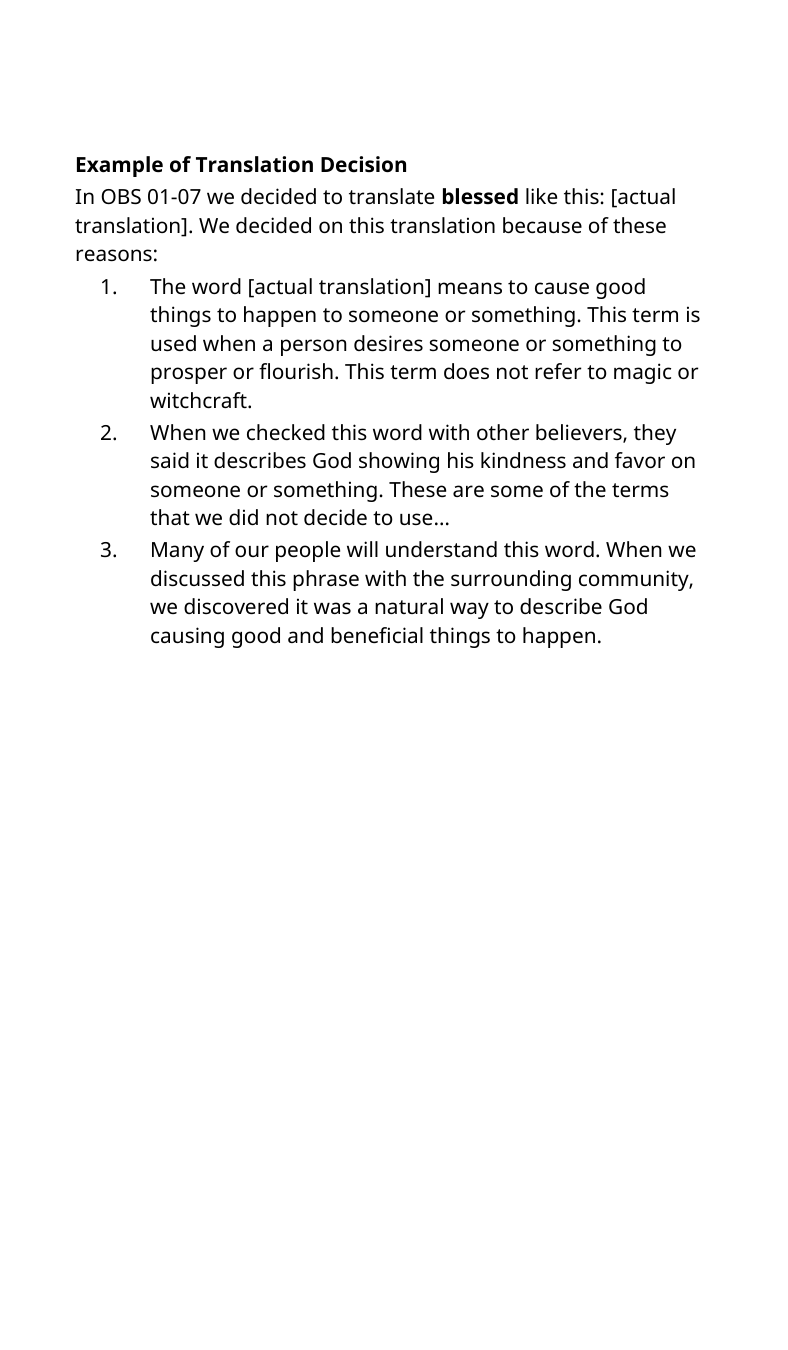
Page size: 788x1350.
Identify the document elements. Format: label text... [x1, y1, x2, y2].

text Example of Translation Decision [75, 150, 712, 178]
list When we checked this word with other believers, they said it describes God showing his kindness and favor on someone or something. These are some of the terms that we did not decide to use… [100, 418, 712, 532]
list The word [actual translation] means to cause good things to happen to someone or something. This term is used when a person desires someone or something to prosper or flourish. This term does not refer to magic or witchcraft. [100, 272, 712, 414]
text In OBS 01-07 we decided to translate blessed like this: [actual translation]. We decided on this translation because of these reasons: [75, 183, 712, 268]
list Many of our people will understand this word. When we discussed this phrase with the surrounding community, we discovered it was a natural way to describe God causing good and beneficial things to happen. [100, 536, 712, 649]
